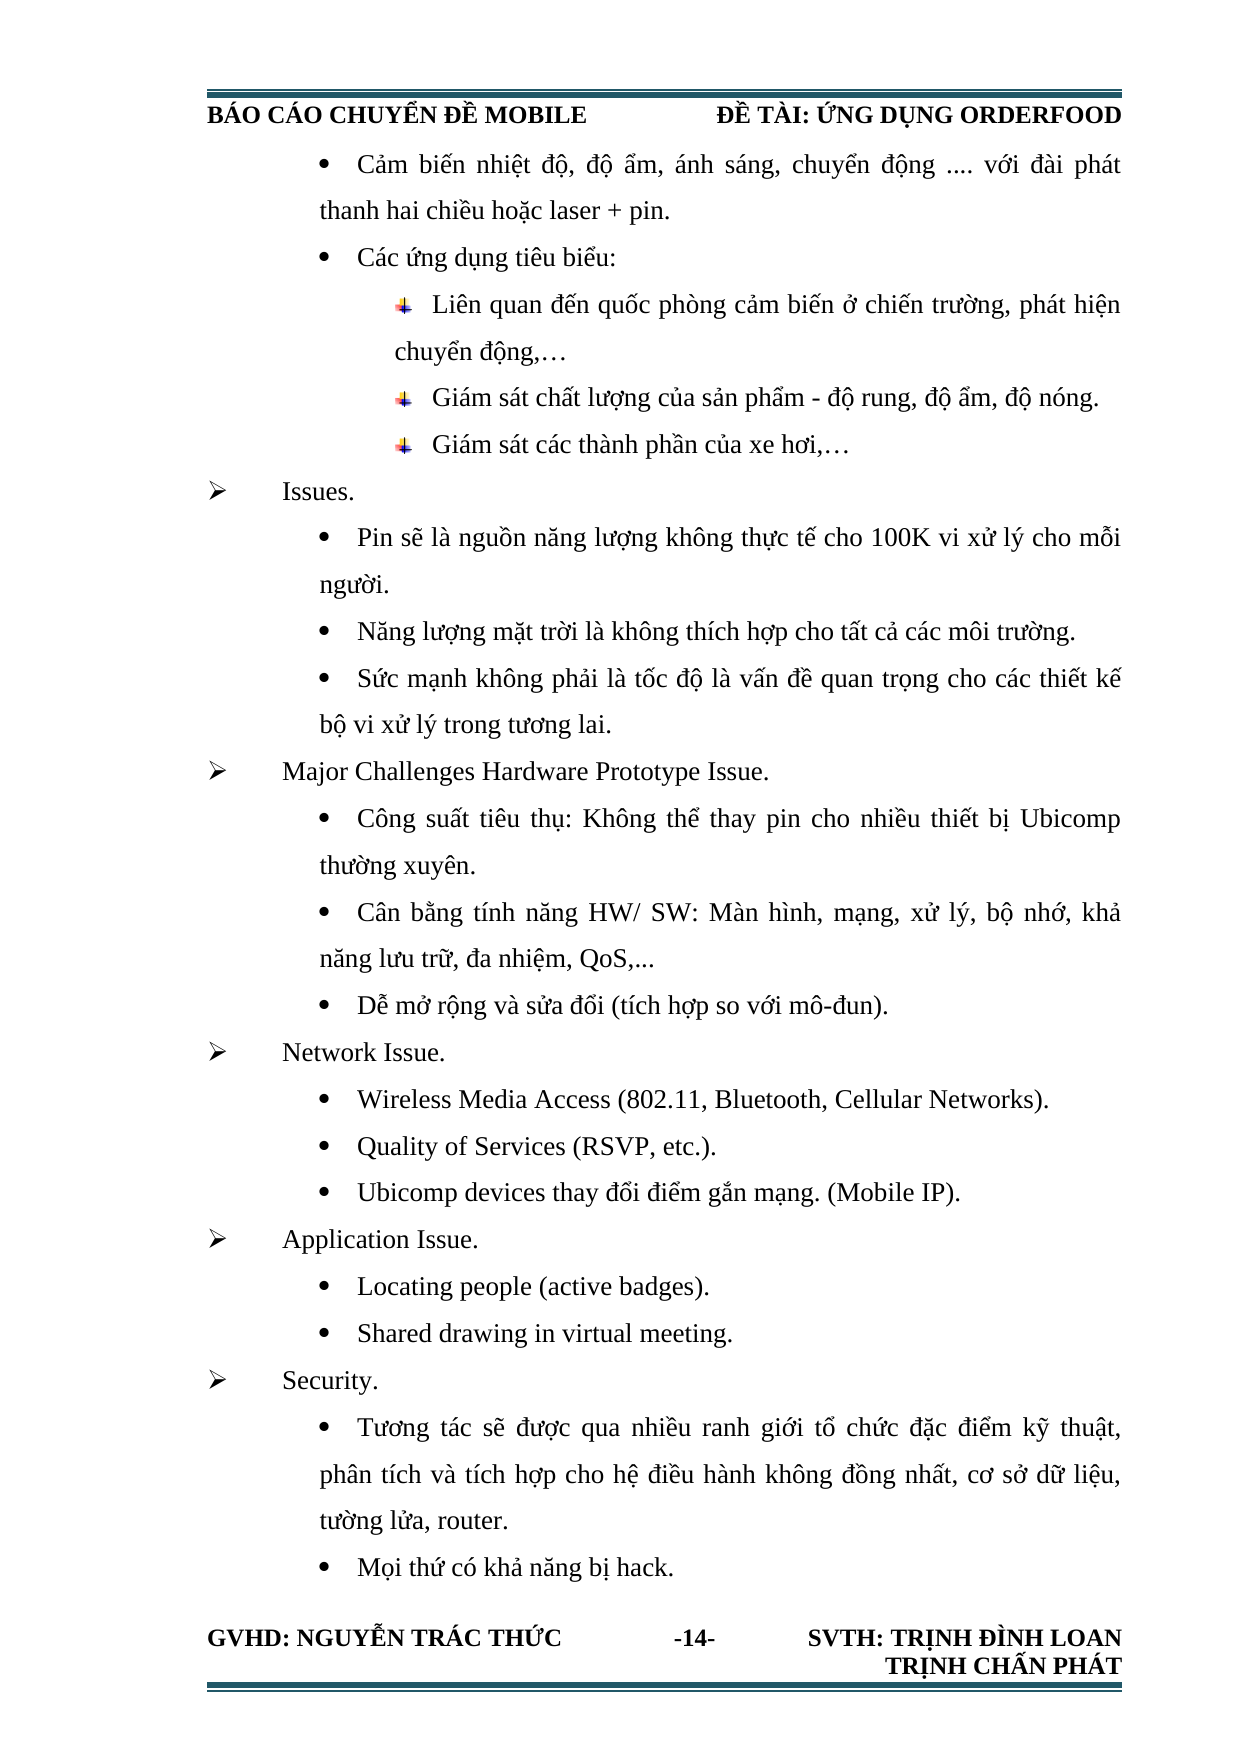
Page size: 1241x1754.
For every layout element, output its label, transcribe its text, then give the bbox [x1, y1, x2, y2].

list Security. [207, 1364, 1122, 1395]
list Application Issue. [207, 1223, 1122, 1255]
list Major Challenges Hardware Prototype Issue. [207, 755, 1122, 787]
list Network Issue. [207, 1036, 1122, 1067]
list Sức mạnh không phải là tốc độ là vấn đề quan trọng cho các thiết kế bộ vi xử lý trong tương lai. [319, 662, 1122, 740]
list Năng lượng mặt trời là không thích hợp cho tất cả các môi trường. [319, 615, 1122, 646]
list Tương tác sẽ được qua nhiều ranh giới tổ chức đặc điểm kỹ thuật, phân tích và tích hợp cho hệ điều hành không đồng nhất, cơ sở dữ liệu, tường lửa, router. [319, 1411, 1122, 1536]
list Giám sát chất lượng của sản phẩm - độ rung, độ ẩm, độ nóng. [394, 381, 1122, 412]
list Shared drawing in virtual meeting. [319, 1317, 1122, 1348]
list Wireless Media Access (802.11, Bluetooth, Cellular Networks). [319, 1083, 1122, 1114]
list Giám sát các thành phần của xe hơi,… [394, 428, 1122, 459]
list Dễ mở rộng và sửa đổi (tích hợp so với mô-đun). [319, 989, 1122, 1020]
list Quality of Services (RSVP, etc.). [319, 1130, 1122, 1161]
list Cảm biến nhiệt độ, độ ẩm, ánh sáng, chuyển động .... với đài phát thanh hai chiều hoặc laser + pin. [319, 148, 1122, 226]
list Ubicomp devices thay đổi điểm gắn mạng. (Mobile IP). [319, 1177, 1122, 1208]
list Công suất tiêu thụ: Không thể thay pin cho nhiều thiết bị Ubicomp thường xuyên. [319, 802, 1122, 880]
picture [395, 296, 412, 314]
list Cân bằng tính năng HW/ SW: Màn hình, mạng, xử lý, bộ nhớ, khả năng lưu trữ, đa nhiệm, QoS,... [319, 896, 1122, 973]
list Pin sẽ là nguồn năng lượng không thực tế cho 100K vi xử lý cho mỗi người. [319, 522, 1122, 599]
picture [395, 436, 412, 454]
list Mọi thứ có khả năng bị hack. [319, 1551, 1122, 1582]
list Liên quan đến quốc phòng cảm biến ở chiến trường, phát hiện chuyển động,… [394, 288, 1122, 366]
list Locating people (active badges). [319, 1270, 1122, 1302]
list Issues. [207, 475, 1122, 506]
picture [395, 390, 412, 407]
list Các ứng dụng tiêu biểu: [319, 241, 1122, 272]
